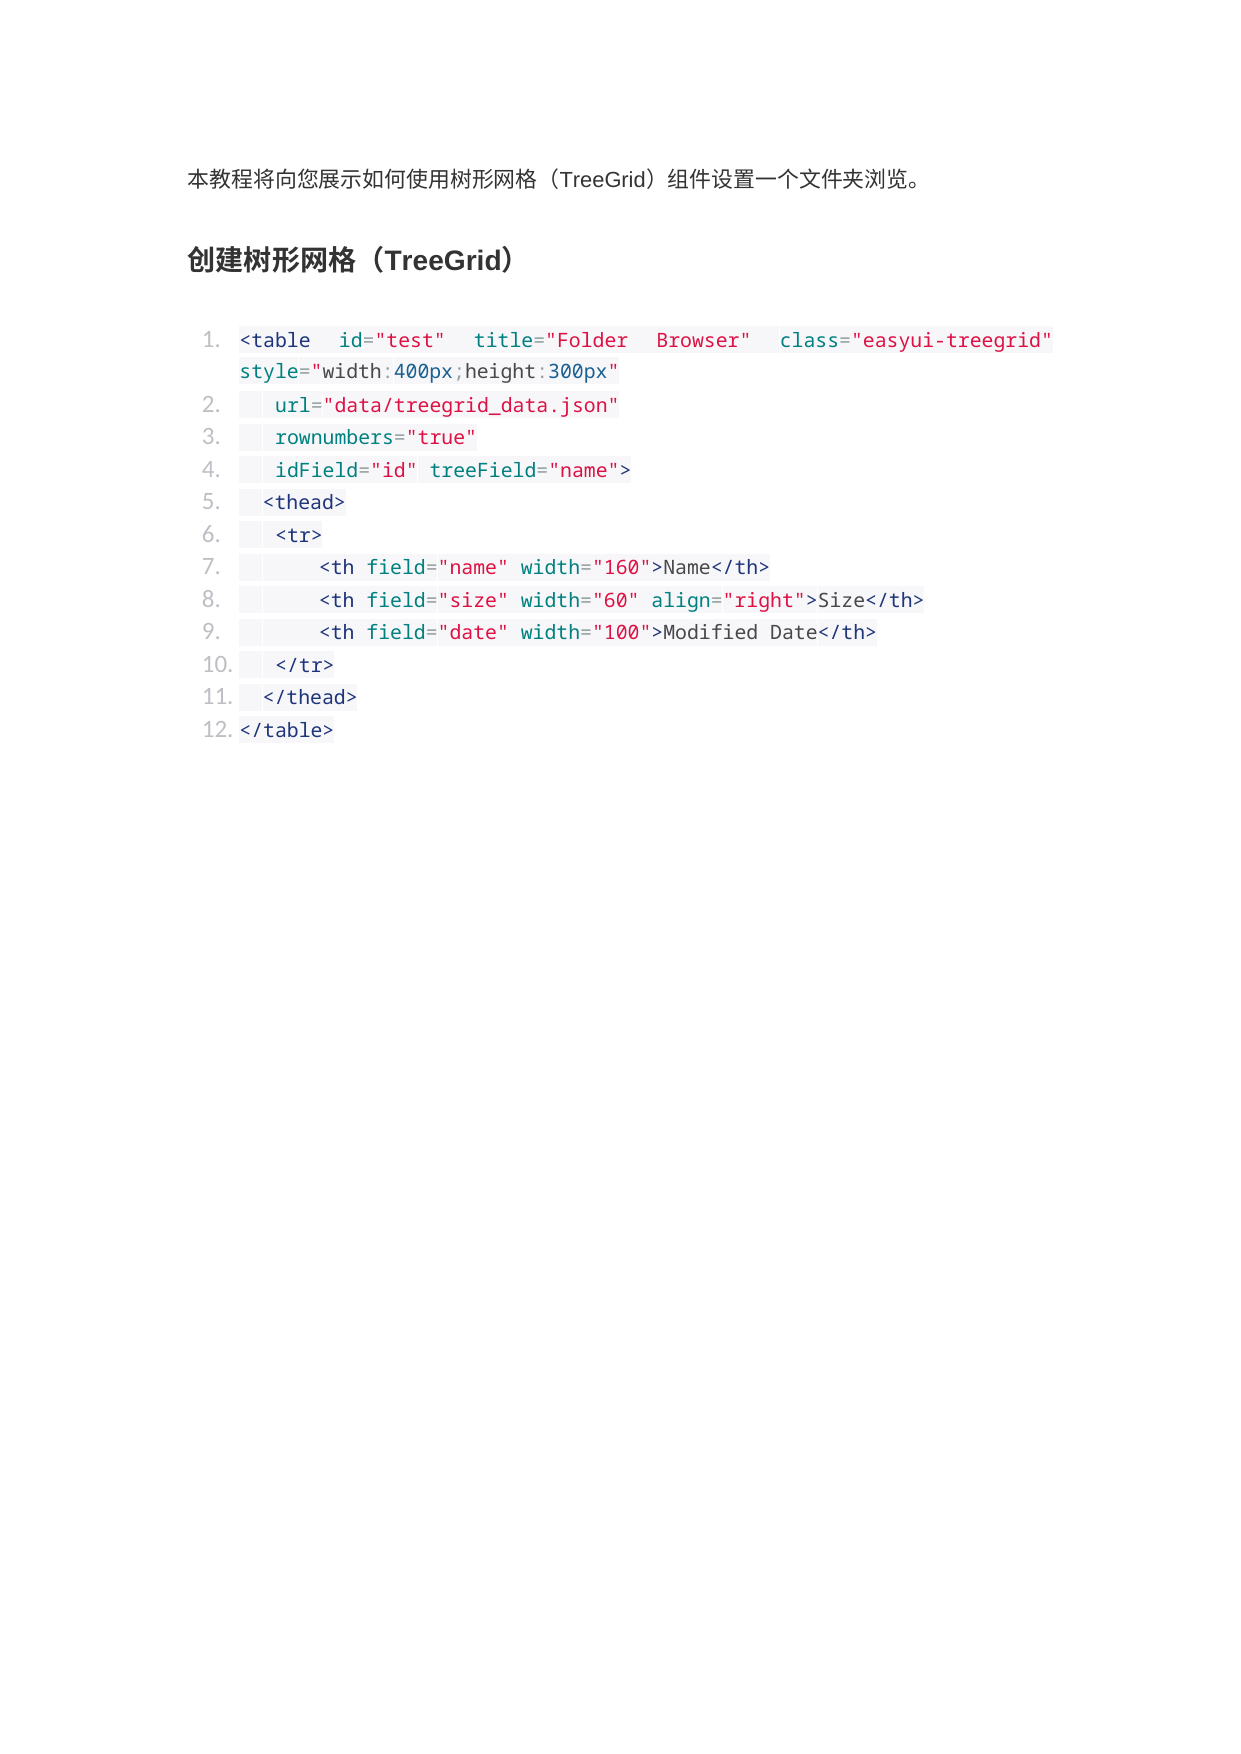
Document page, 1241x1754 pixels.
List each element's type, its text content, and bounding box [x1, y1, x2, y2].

list url="data/treegrid_data.json" [202, 387, 1053, 419]
list <table id="test" title="Folder Browser" class="easyui-treegrid" style="width:400px;height:300px" [202, 322, 1053, 387]
text 本教程将向您展示如何使用树形网格（TreeGrid）组件设置一个文件夹浏览。 [187, 162, 1053, 194]
list <th field="size" width="60" align="right">Size</th> [202, 582, 1053, 614]
list <th field="date" width="100">Modified Date</th> [202, 614, 1053, 647]
list <thead> [202, 484, 1053, 517]
list </tr> [202, 647, 1053, 679]
list </thead> [202, 679, 1053, 712]
list <tr> [202, 517, 1053, 549]
list </table> [202, 712, 1053, 744]
list rownumbers="true" [202, 419, 1053, 452]
list <th field="name" width="160">Name</th> [202, 549, 1053, 582]
list idField="id" treeField="name"> [202, 452, 1053, 484]
subtitle 创建树形网格（TreeGrid） [187, 226, 1053, 291]
